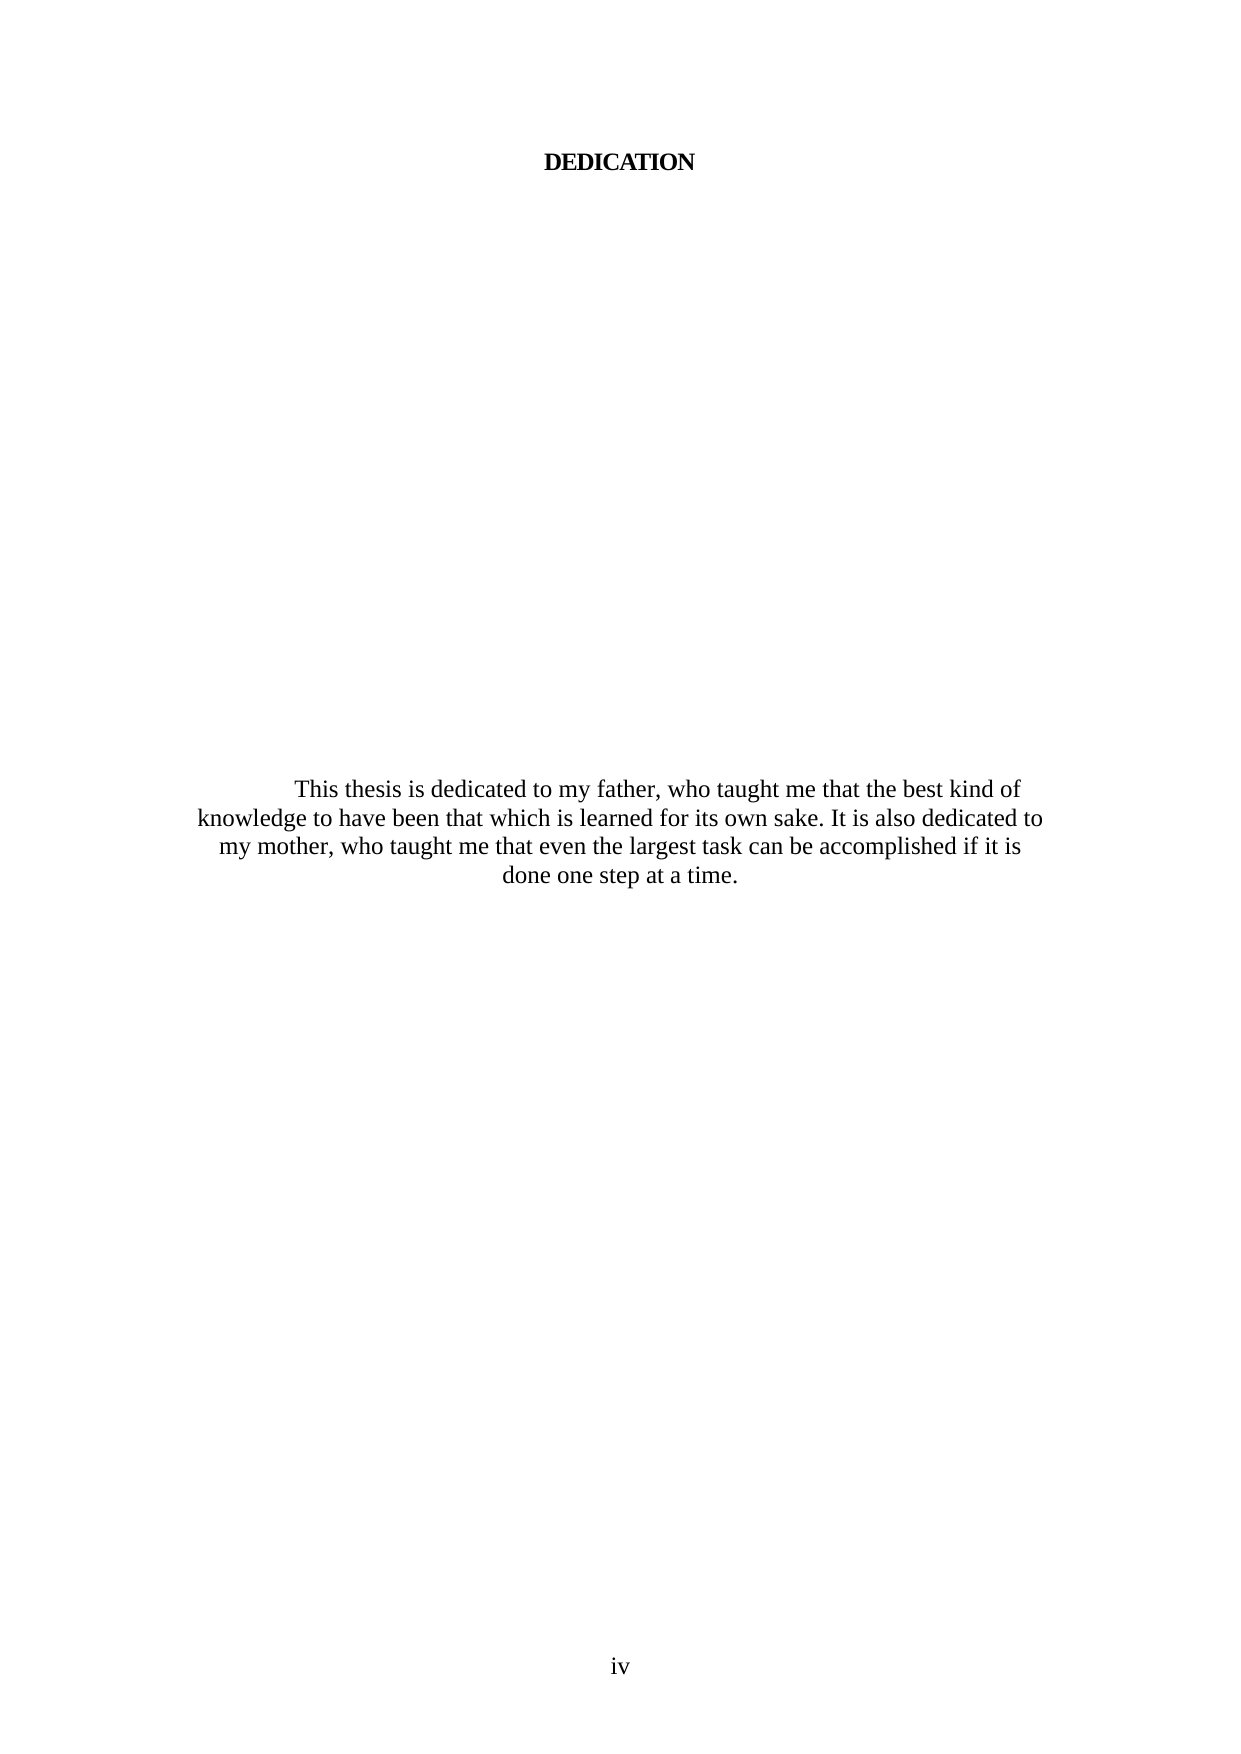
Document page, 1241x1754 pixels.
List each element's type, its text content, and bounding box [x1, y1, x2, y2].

title DEDICATION [192, 147, 1048, 176]
